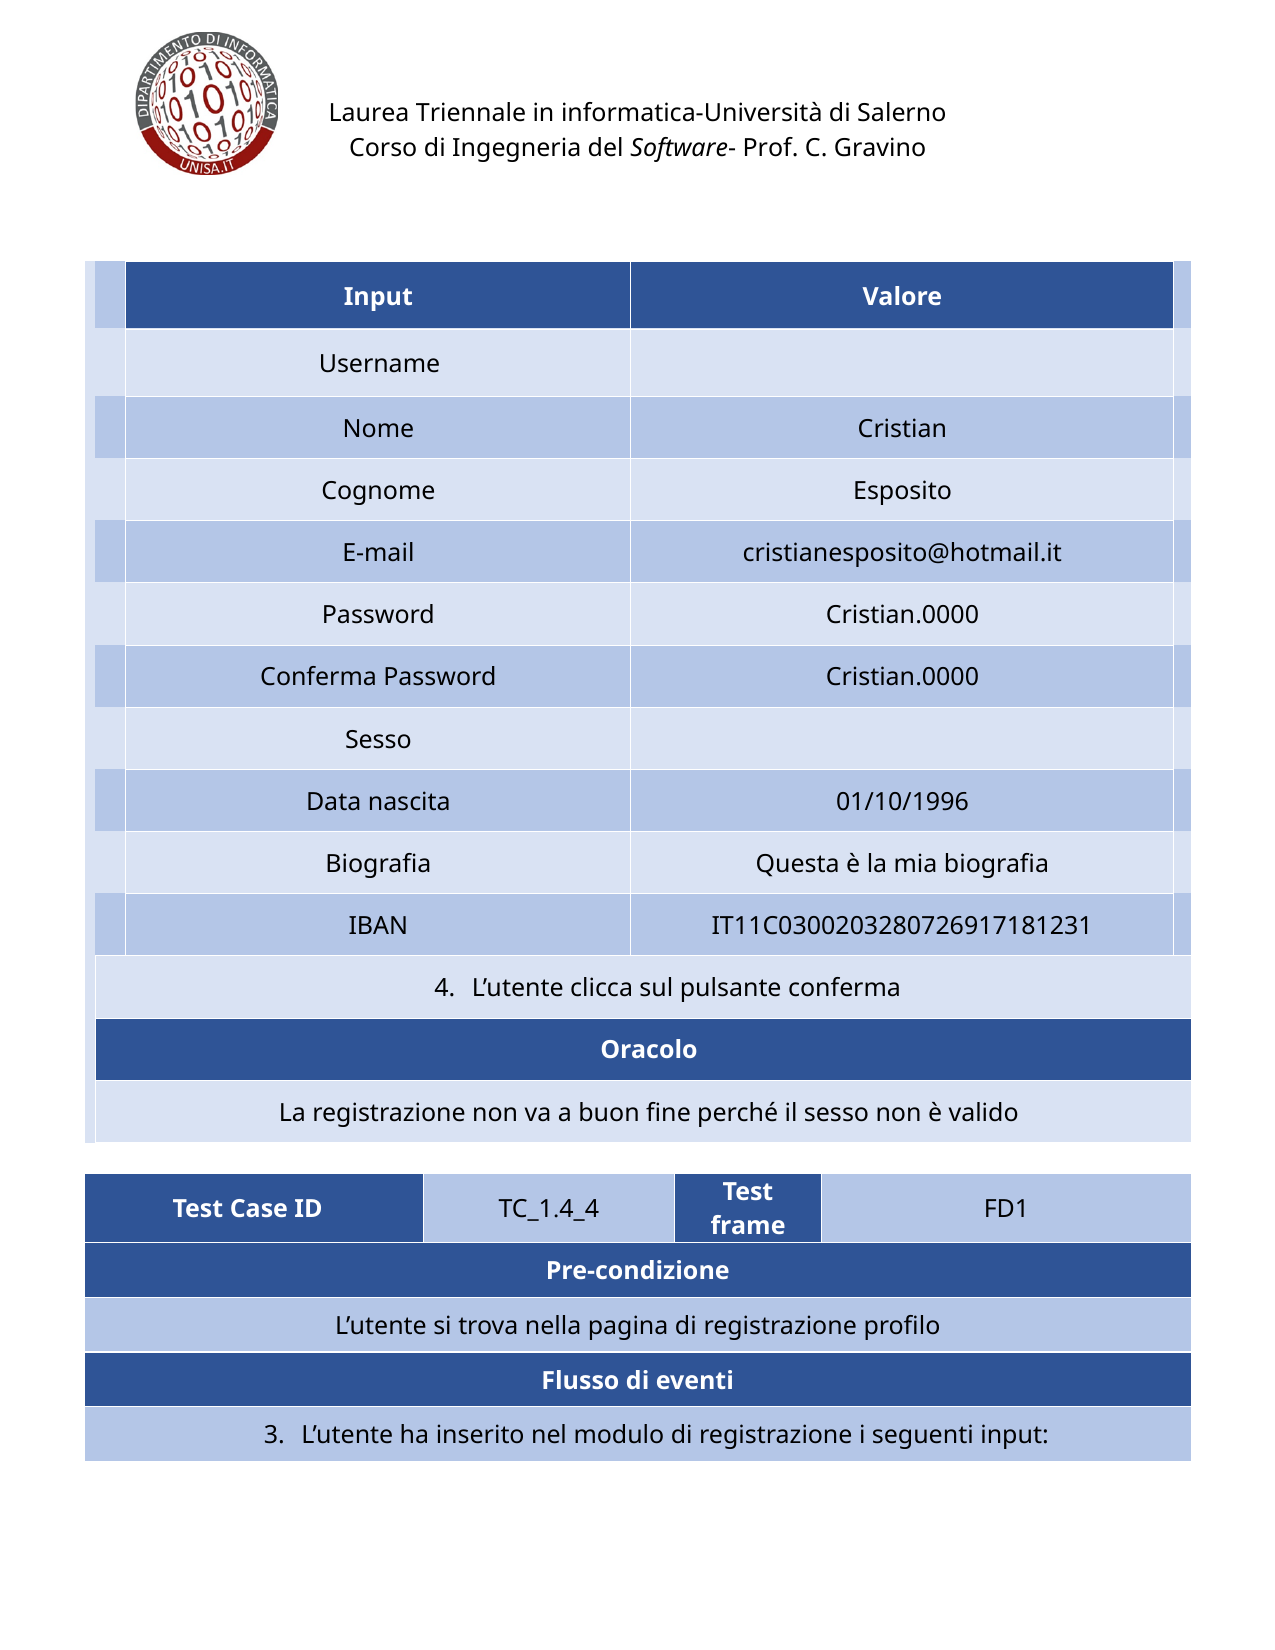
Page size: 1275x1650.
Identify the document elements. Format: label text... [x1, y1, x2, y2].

table_header TC_1.4_4 [424, 1174, 674, 1242]
picture [135, 32, 278, 175]
table_header Test frame [675, 1174, 821, 1242]
table_header FD1 [822, 1174, 1191, 1242]
table_cell [85, 261, 125, 1143]
table_cell L’utente si trova nella pagina di registrazione profilo [85, 1298, 1191, 1351]
table_cell Flusso di eventi [85, 1353, 1191, 1406]
table_cell Pre-condizione [85, 1243, 1191, 1297]
table_cell L’utente ha inserito nel modulo di registrazione i seguenti input: [85, 1407, 1191, 1461]
table_header Test Case ID [85, 1174, 423, 1242]
